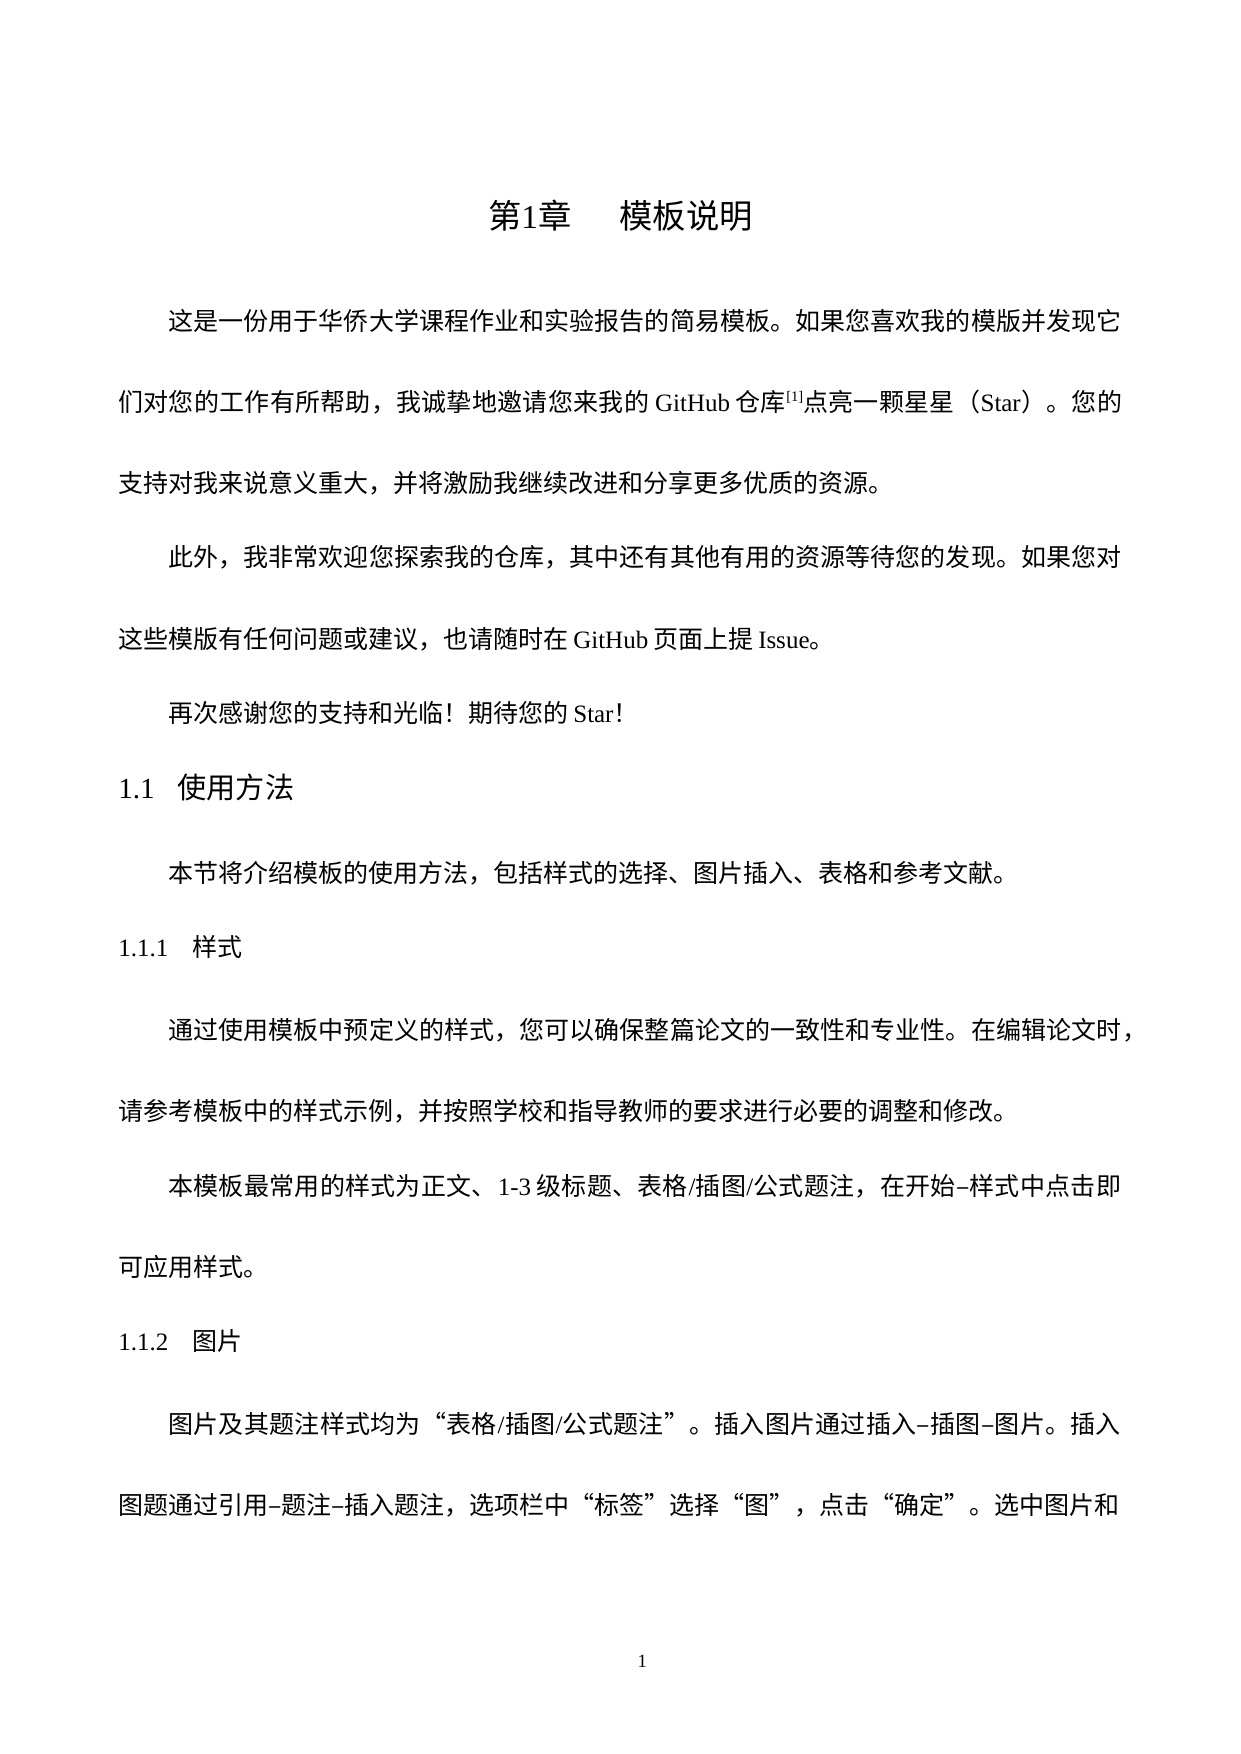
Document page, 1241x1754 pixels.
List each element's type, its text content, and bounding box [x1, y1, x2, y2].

text 这是一份用于华侨大学课程作业和实验报告的简易模板。如果您喜欢我的模版并发现它们对您的工作有所帮助，我诚挚地邀请您来我的GitHub仓库[]点亮一颗星星（Star）。您的支持对我来说意义重大，并将激励我继续改进和分享更多优质的资源。 [118, 287, 1122, 514]
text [118, 1390, 1122, 1536]
text 通过使用模板中预定义的样式，您可以确保整篇论文的一致性和专业性。在编辑论文时，请参考模板中的样式示例，并按照学校和指导教师的要求进行必要的调整和修改。 [118, 996, 1122, 1142]
subtitle 模板说明 [118, 182, 1122, 247]
text 再次感谢您的支持和光临！期待您的Star！ [118, 679, 1122, 744]
subtitle 样式 [118, 913, 1122, 978]
text 此外，我非常欢迎您探索我的仓库，其中还有其他有用的资源等待您的发现。如果您对这些模版有任何问题或建议，也请随时在GitHub页面上提Issue。 [118, 523, 1122, 670]
text 本模板最常用的样式为正文、1-3级标题、表格/插图/公式题注，在开始–样式中点击即可应用样式。 [118, 1152, 1122, 1298]
subtitle 使用方法 [118, 753, 1122, 818]
text 本节将介绍模板的使用方法，包括样式的选择、图片插入、表格和参考文献。 [118, 839, 1122, 904]
subtitle 图片 [118, 1307, 1122, 1372]
